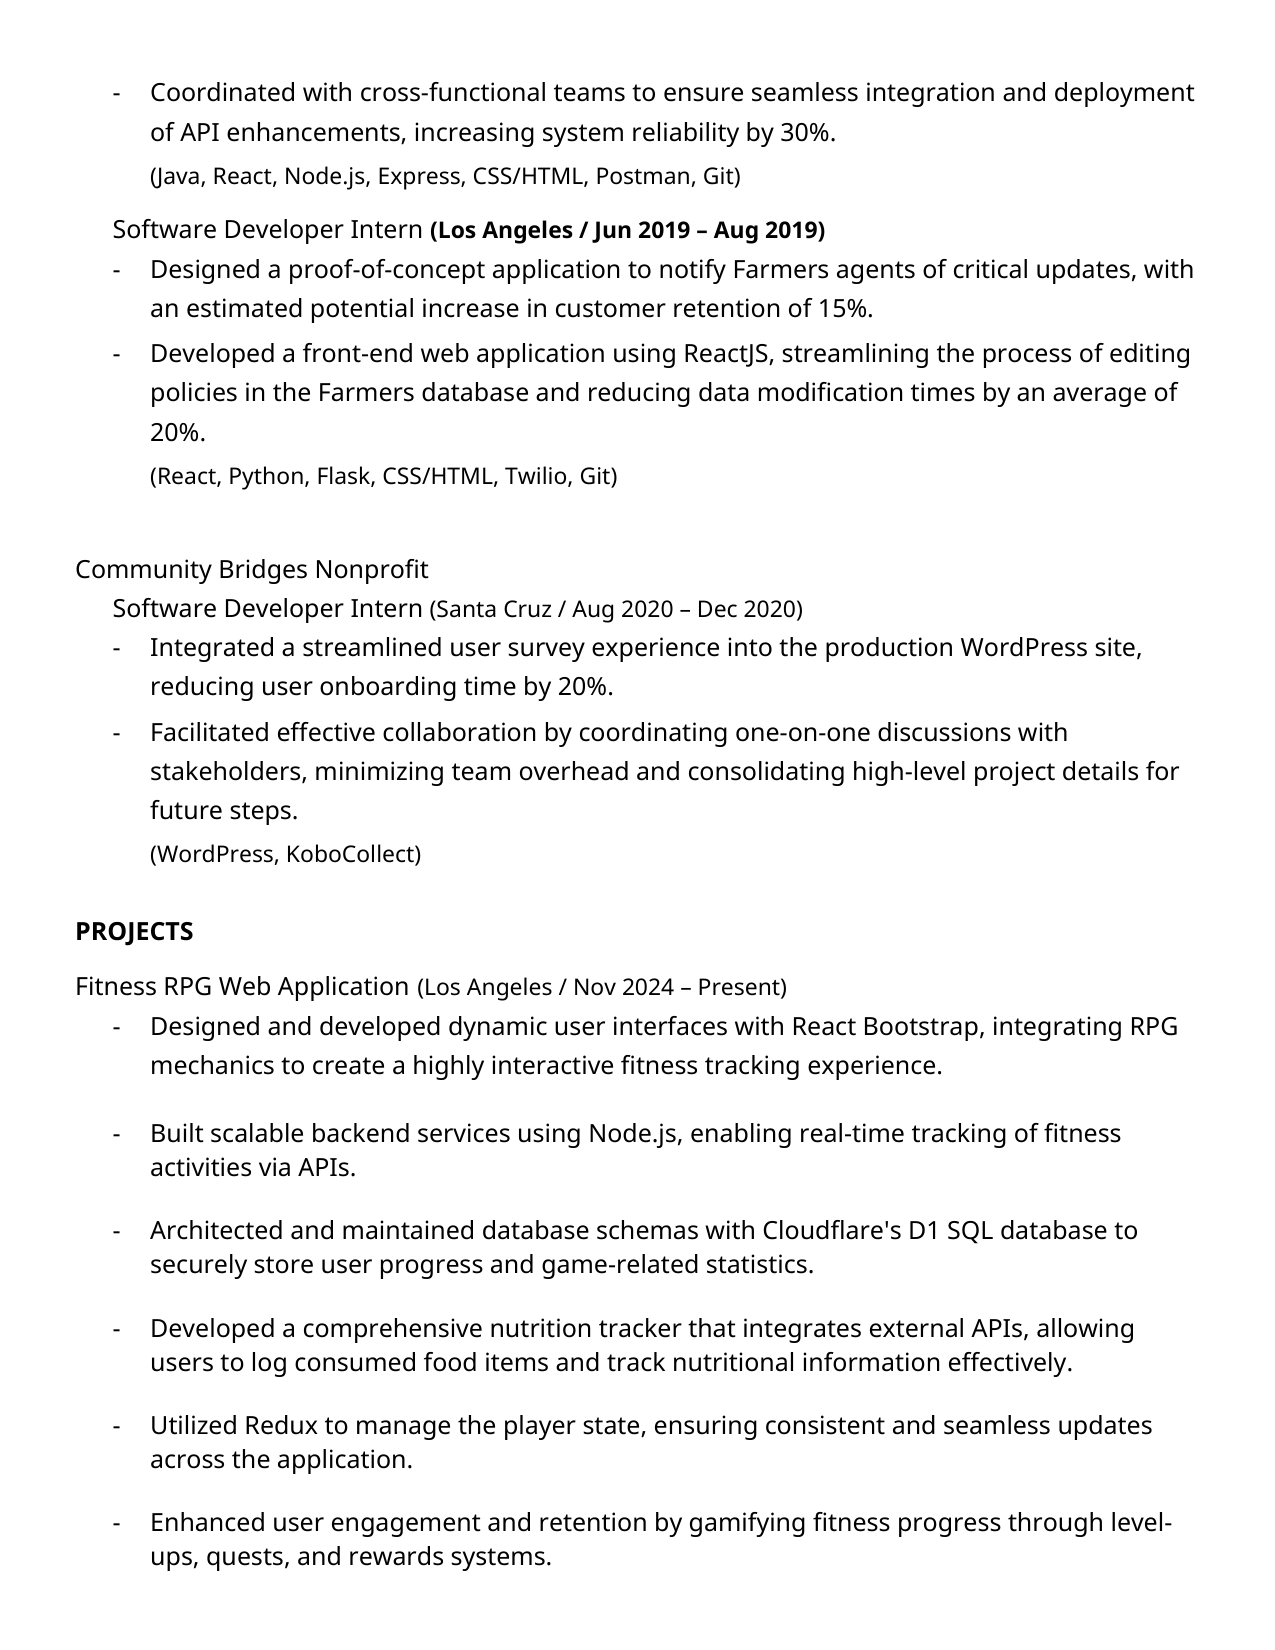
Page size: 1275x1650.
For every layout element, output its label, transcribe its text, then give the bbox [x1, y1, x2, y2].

text Software Developer Intern (Santa Cruz / Aug 2020 – Dec 2020) [75, 591, 1200, 625]
list Facilitated effective collaboration by coordinating one-on-one discussions with stakeholders, minimizing team overhead and consolidating high-level project details for future steps. [112, 714, 1200, 827]
list Built scalable backend services using Node.js, enabling real-time tracking of fitness activities via APIs. [112, 1116, 1200, 1184]
list Integrated a streamlined user survey experience into the production WordPress site, reducing user onboarding time by 20%. [112, 630, 1200, 703]
list Developed a front-end web application using ReactJS, streamlining the process of editing policies in the Farmers database and reducing data modification times by an average of 20%. [112, 336, 1200, 448]
text (React, Python, Flask, CSS/HTML, Twilio, Git) [75, 460, 1200, 491]
list Architected and maintained database schemas with Cloudflare's D1 SQL database to securely store user progress and game-related statistics. [112, 1213, 1200, 1281]
text Fitness RPG Web Application (Los Angeles / Nov 2024 – Present) [75, 969, 1200, 1003]
text Community Bridges Nonprofit [75, 551, 1200, 586]
list Designed and developed dynamic user interfaces with React Bootstrap, integrating RPG mechanics to create a highly interactive fitness tracking experience. [112, 1008, 1200, 1081]
text (WordPress, KoboCollect) [75, 838, 1200, 869]
text Software Developer Intern (Los Angeles / Jun 2019 – Aug 2019) [75, 212, 1200, 246]
list Coordinated with cross-functional teams to ensure seamless integration and deployment of API enhancements, increasing system reliability by 30%. [112, 75, 1200, 148]
list Utilized Redux to manage the player state, ensuring consistent and seamless updates across the application. [112, 1408, 1200, 1476]
text Projects [75, 913, 1200, 947]
list Enhanced user engagement and retention by gamifying fitness progress through level-ups, quests, and rewards systems. [112, 1505, 1200, 1573]
list Developed a comprehensive nutrition tracker that integrates external APIs, allowing users to log consumed food items and track nutritional information effectively. [112, 1310, 1200, 1378]
list Designed a proof-of-concept application to notify Farmers agents of critical updates, with an estimated potential increase in customer retention of 15%. [112, 251, 1200, 324]
text (Java, React, Node.js, Express, CSS/HTML, Postman, Git) [75, 159, 1200, 191]
